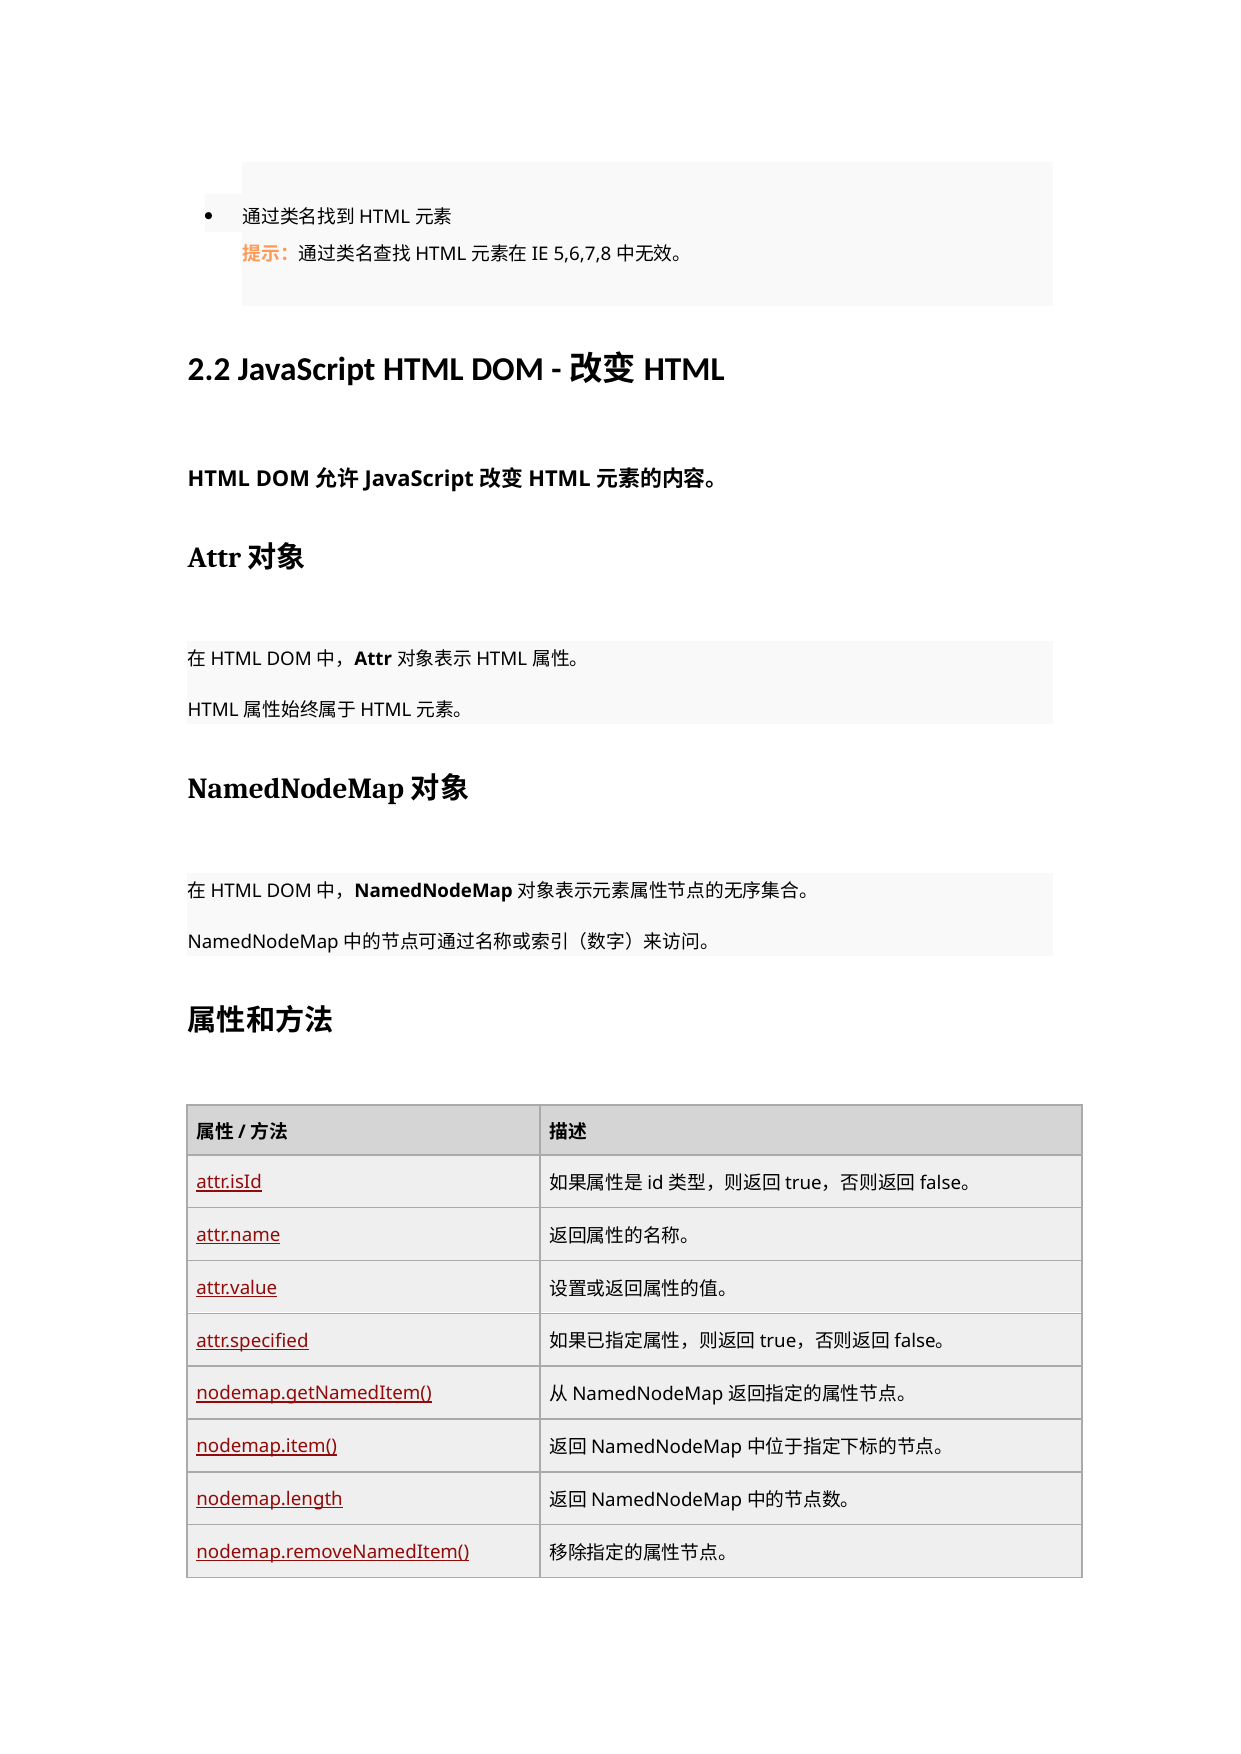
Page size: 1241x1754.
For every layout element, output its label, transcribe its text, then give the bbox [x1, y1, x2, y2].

table_cell 移除指定的属性节点。 [541, 1525, 1081, 1577]
table_cell 设置或返回属性的值。 [541, 1261, 1081, 1312]
table_cell attr.isId [188, 1156, 539, 1207]
table_cell 返回 NamedNodeMap 中的节点数。 [541, 1473, 1081, 1524]
table_cell nodemap.item() [188, 1420, 539, 1471]
text 提示：通过类名查找 HTML 元素在 IE 5,6,7,8 中无效。 [242, 236, 1053, 269]
text HTML DOM 允许 JavaScript 改变 HTML 元素的内容。 [187, 460, 1053, 493]
text 在 HTML DOM 中，Attr 对象表示 HTML 属性。 [187, 641, 1053, 673]
text 在 HTML DOM 中，NamedNodeMap 对象表示元素属性节点的无序集合。 [187, 873, 1053, 905]
table_cell 如果已指定属性，则返回 true，否则返回 false。 [541, 1314, 1081, 1365]
text HTML 属性始终属于 HTML 元素。 [187, 692, 1053, 724]
table_cell 返回属性的名称。 [541, 1208, 1081, 1260]
table_cell attr.specified [188, 1314, 539, 1365]
table_cell nodemap.getNamedItem() [188, 1367, 539, 1418]
table_header 属性 / 方法 [188, 1106, 539, 1154]
table_cell 如果属性是 id 类型，则返回 true，否则返回 false。 [541, 1156, 1081, 1207]
list 通过类名找到 HTML 元素 [205, 199, 1053, 232]
text NamedNodeMap 中的节点可通过名称或索引（数字）来访问。 [187, 924, 1053, 956]
table_cell nodemap.length [188, 1473, 539, 1524]
subtitle Attr 对象 [187, 522, 1053, 587]
table_cell attr.name [188, 1208, 539, 1260]
subtitle NamedNodeMap 对象 [187, 754, 1053, 819]
subtitle 2.2 JavaScript HTML DOM - 改变 HTML [187, 333, 1053, 398]
table_cell attr.value [188, 1261, 539, 1312]
table_cell 从 NamedNodeMap 返回指定的属性节点。 [541, 1367, 1081, 1418]
subtitle 属性和方法 [187, 986, 1053, 1051]
table_cell nodemap.removeNamedItem() [188, 1525, 539, 1577]
table_header 描述 [541, 1106, 1081, 1154]
table_cell 返回 NamedNodeMap 中位于指定下标的节点。 [541, 1420, 1081, 1471]
